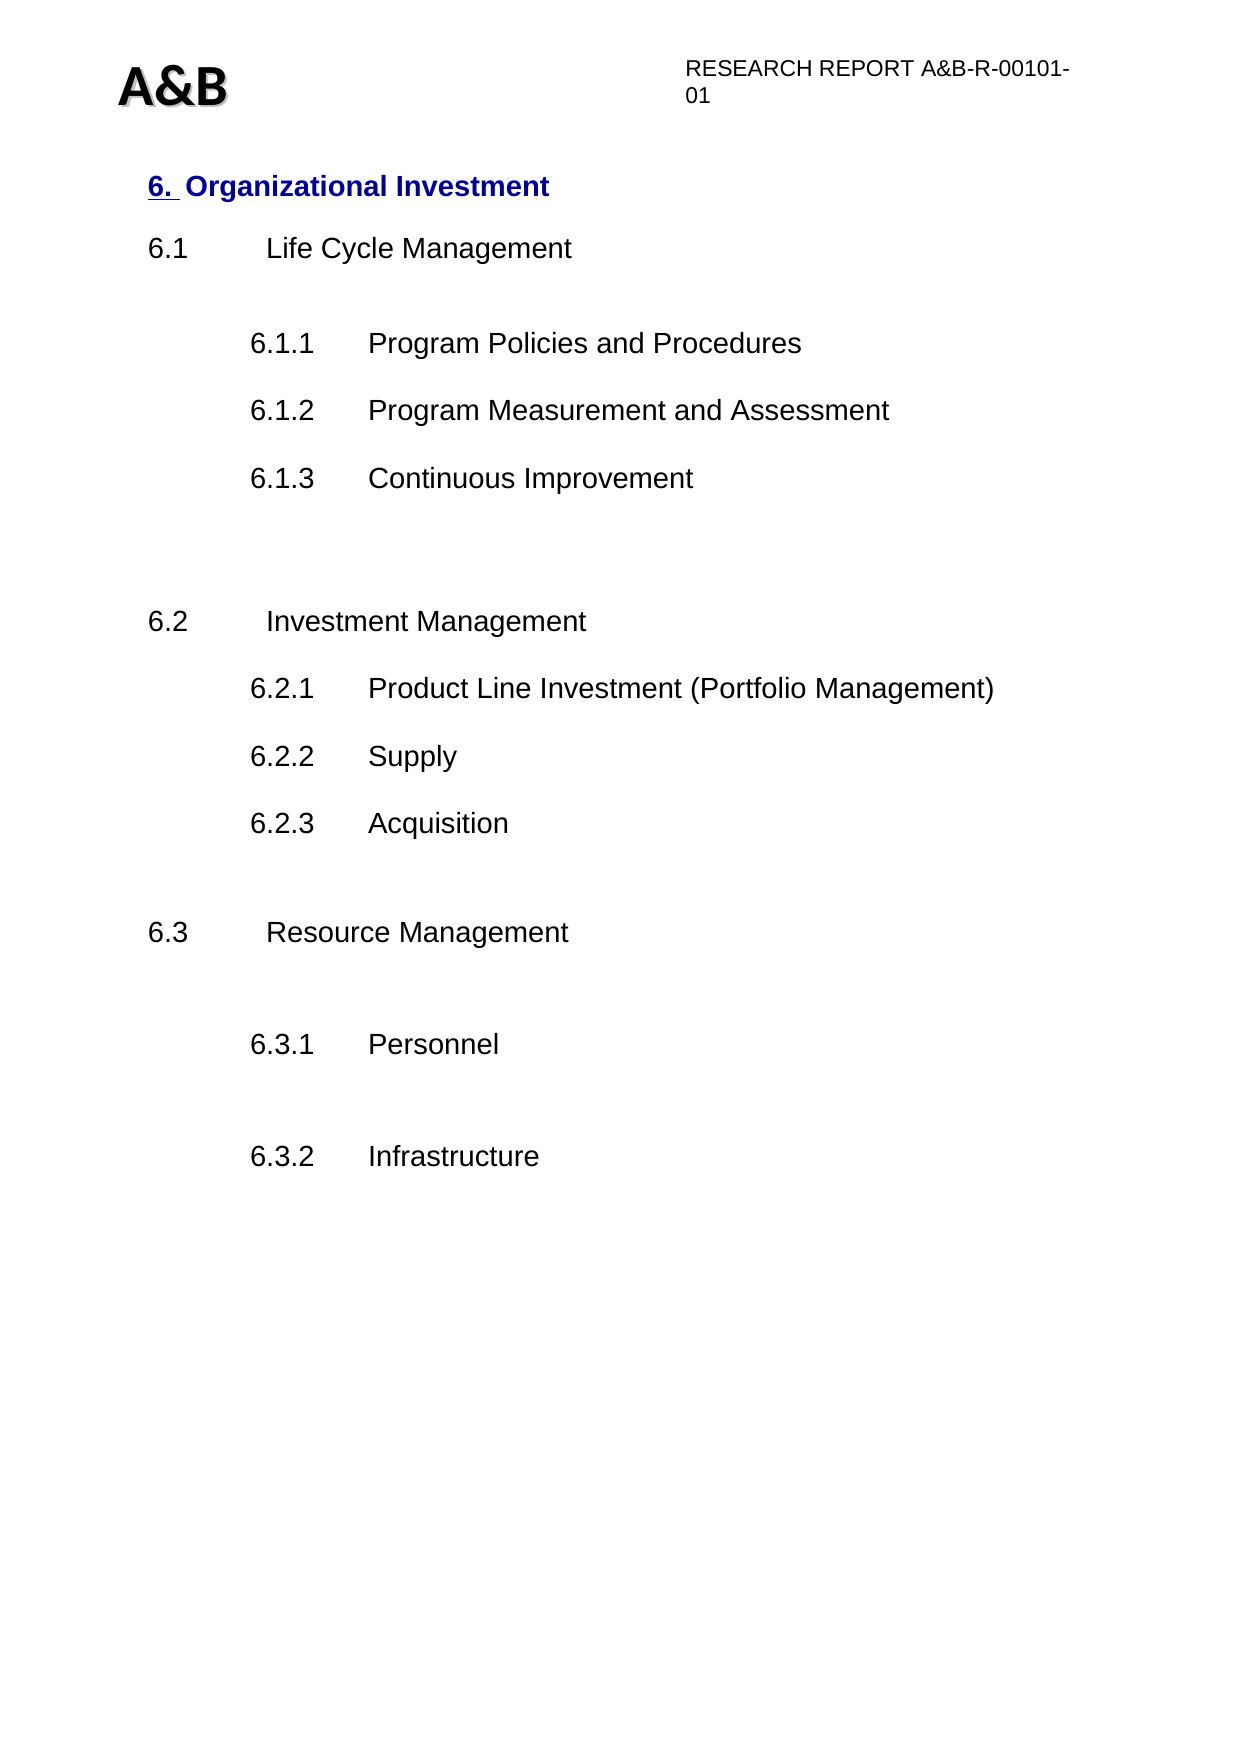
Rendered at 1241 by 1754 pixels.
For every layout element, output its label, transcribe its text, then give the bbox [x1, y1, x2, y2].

subtitle Investment Management [148, 604, 1121, 638]
subtitle Life Cycle Management [148, 231, 1121, 264]
subtitle Resource Management [148, 916, 1121, 949]
subtitle 6.1.1 Program Policies and Procedures [250, 326, 1121, 360]
subtitle 6.3.1 Personnel [250, 1027, 1121, 1061]
subtitle 6.2.2 Supply [250, 738, 1121, 772]
subtitle 6.2.3 Acquisition [250, 806, 1121, 839]
subtitle 6.2.1 Product Line Investment (Portfolio Management) [250, 671, 1121, 705]
subtitle Organizational Investment [148, 169, 1121, 203]
subtitle 6.1.3 Continuous Improvement [250, 461, 1121, 494]
subtitle 6.3.2 Infrastructure [250, 1139, 1121, 1173]
subtitle 6.1.2 Program Measurement and Assessment [250, 393, 1121, 427]
